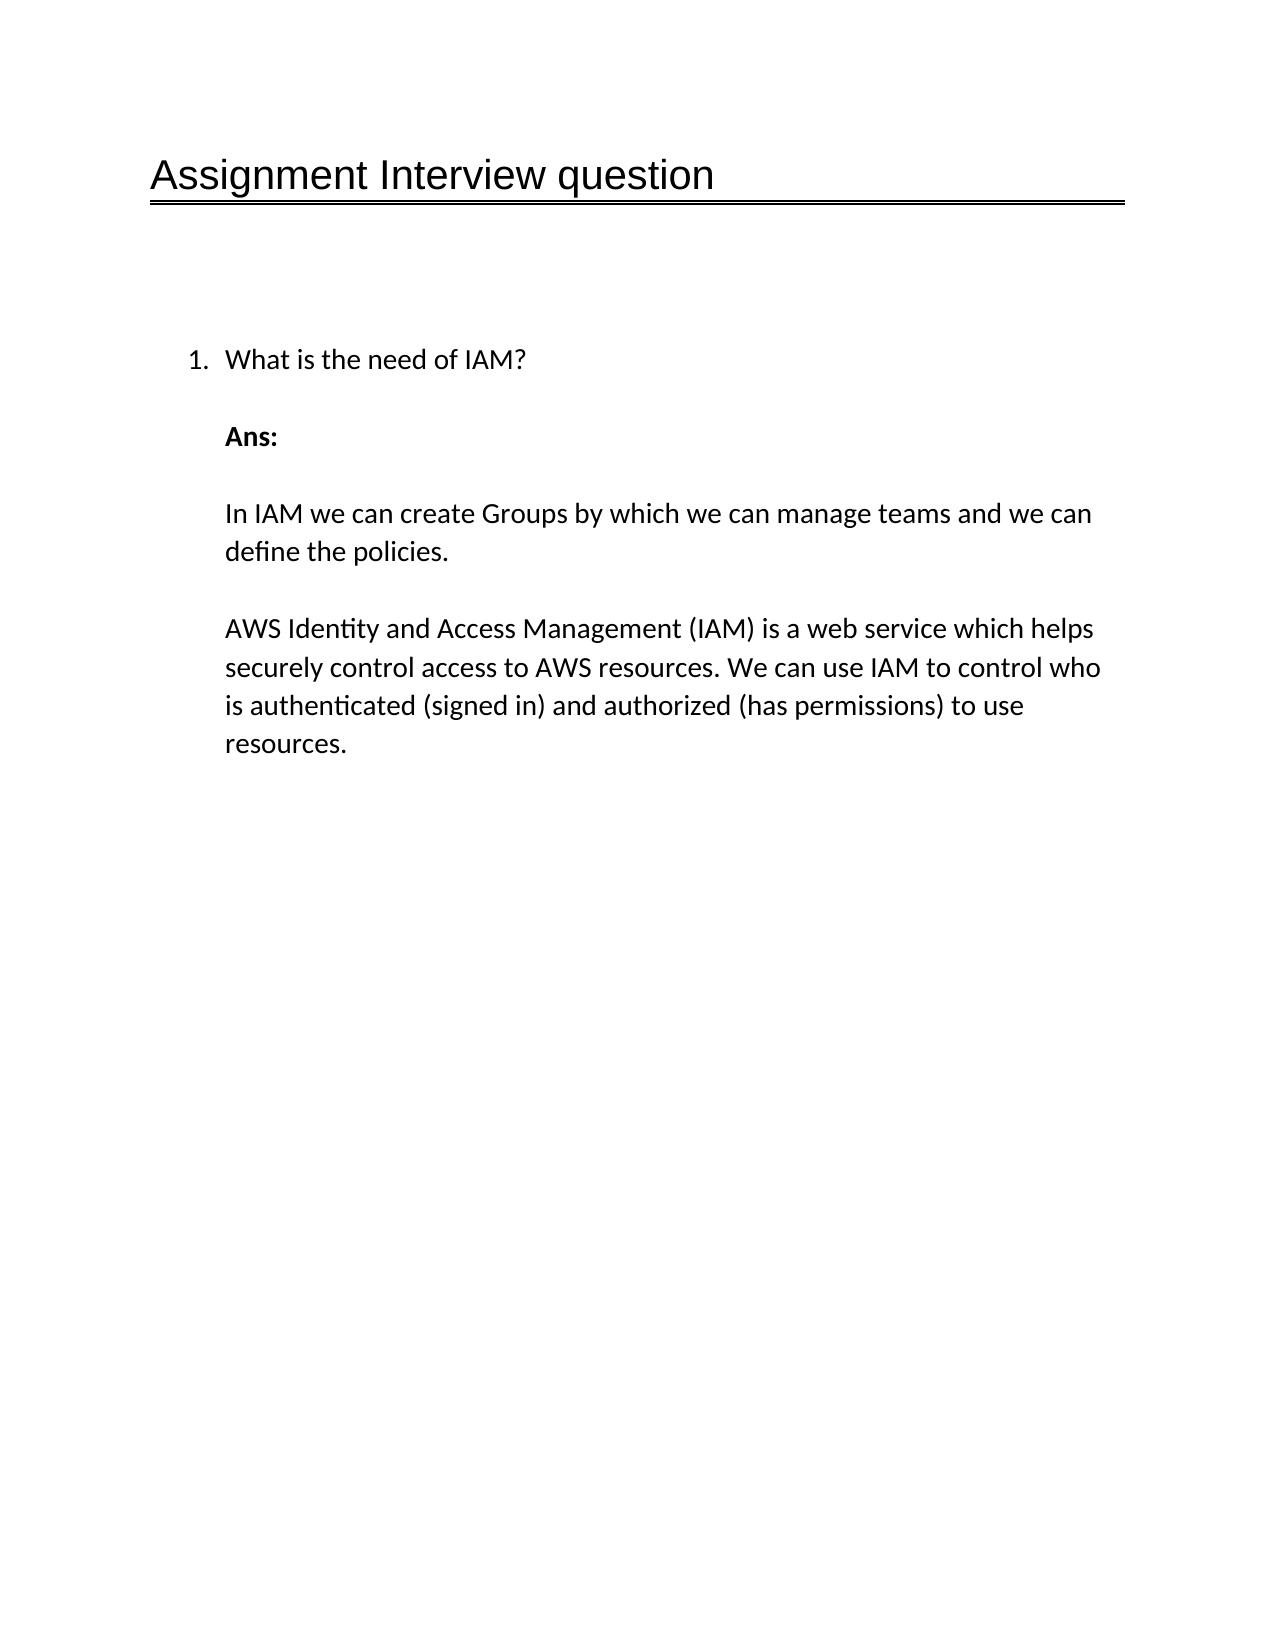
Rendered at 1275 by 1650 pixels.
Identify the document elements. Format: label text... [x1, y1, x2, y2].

list Ans: [225, 418, 1125, 454]
list AWS Identity and Access Management (IAM) is a web service which helps securely control access to AWS resources. We can use IAM to control who is authenticated (signed in) and authorized (has permissions) to use resources. [225, 610, 1125, 761]
list In IAM we can create Groups by which we can manage teams and we can define the policies. [225, 495, 1125, 569]
text Assignment Interview question [150, 150, 1125, 200]
list What is the need of IAM? [187, 341, 1125, 377]
